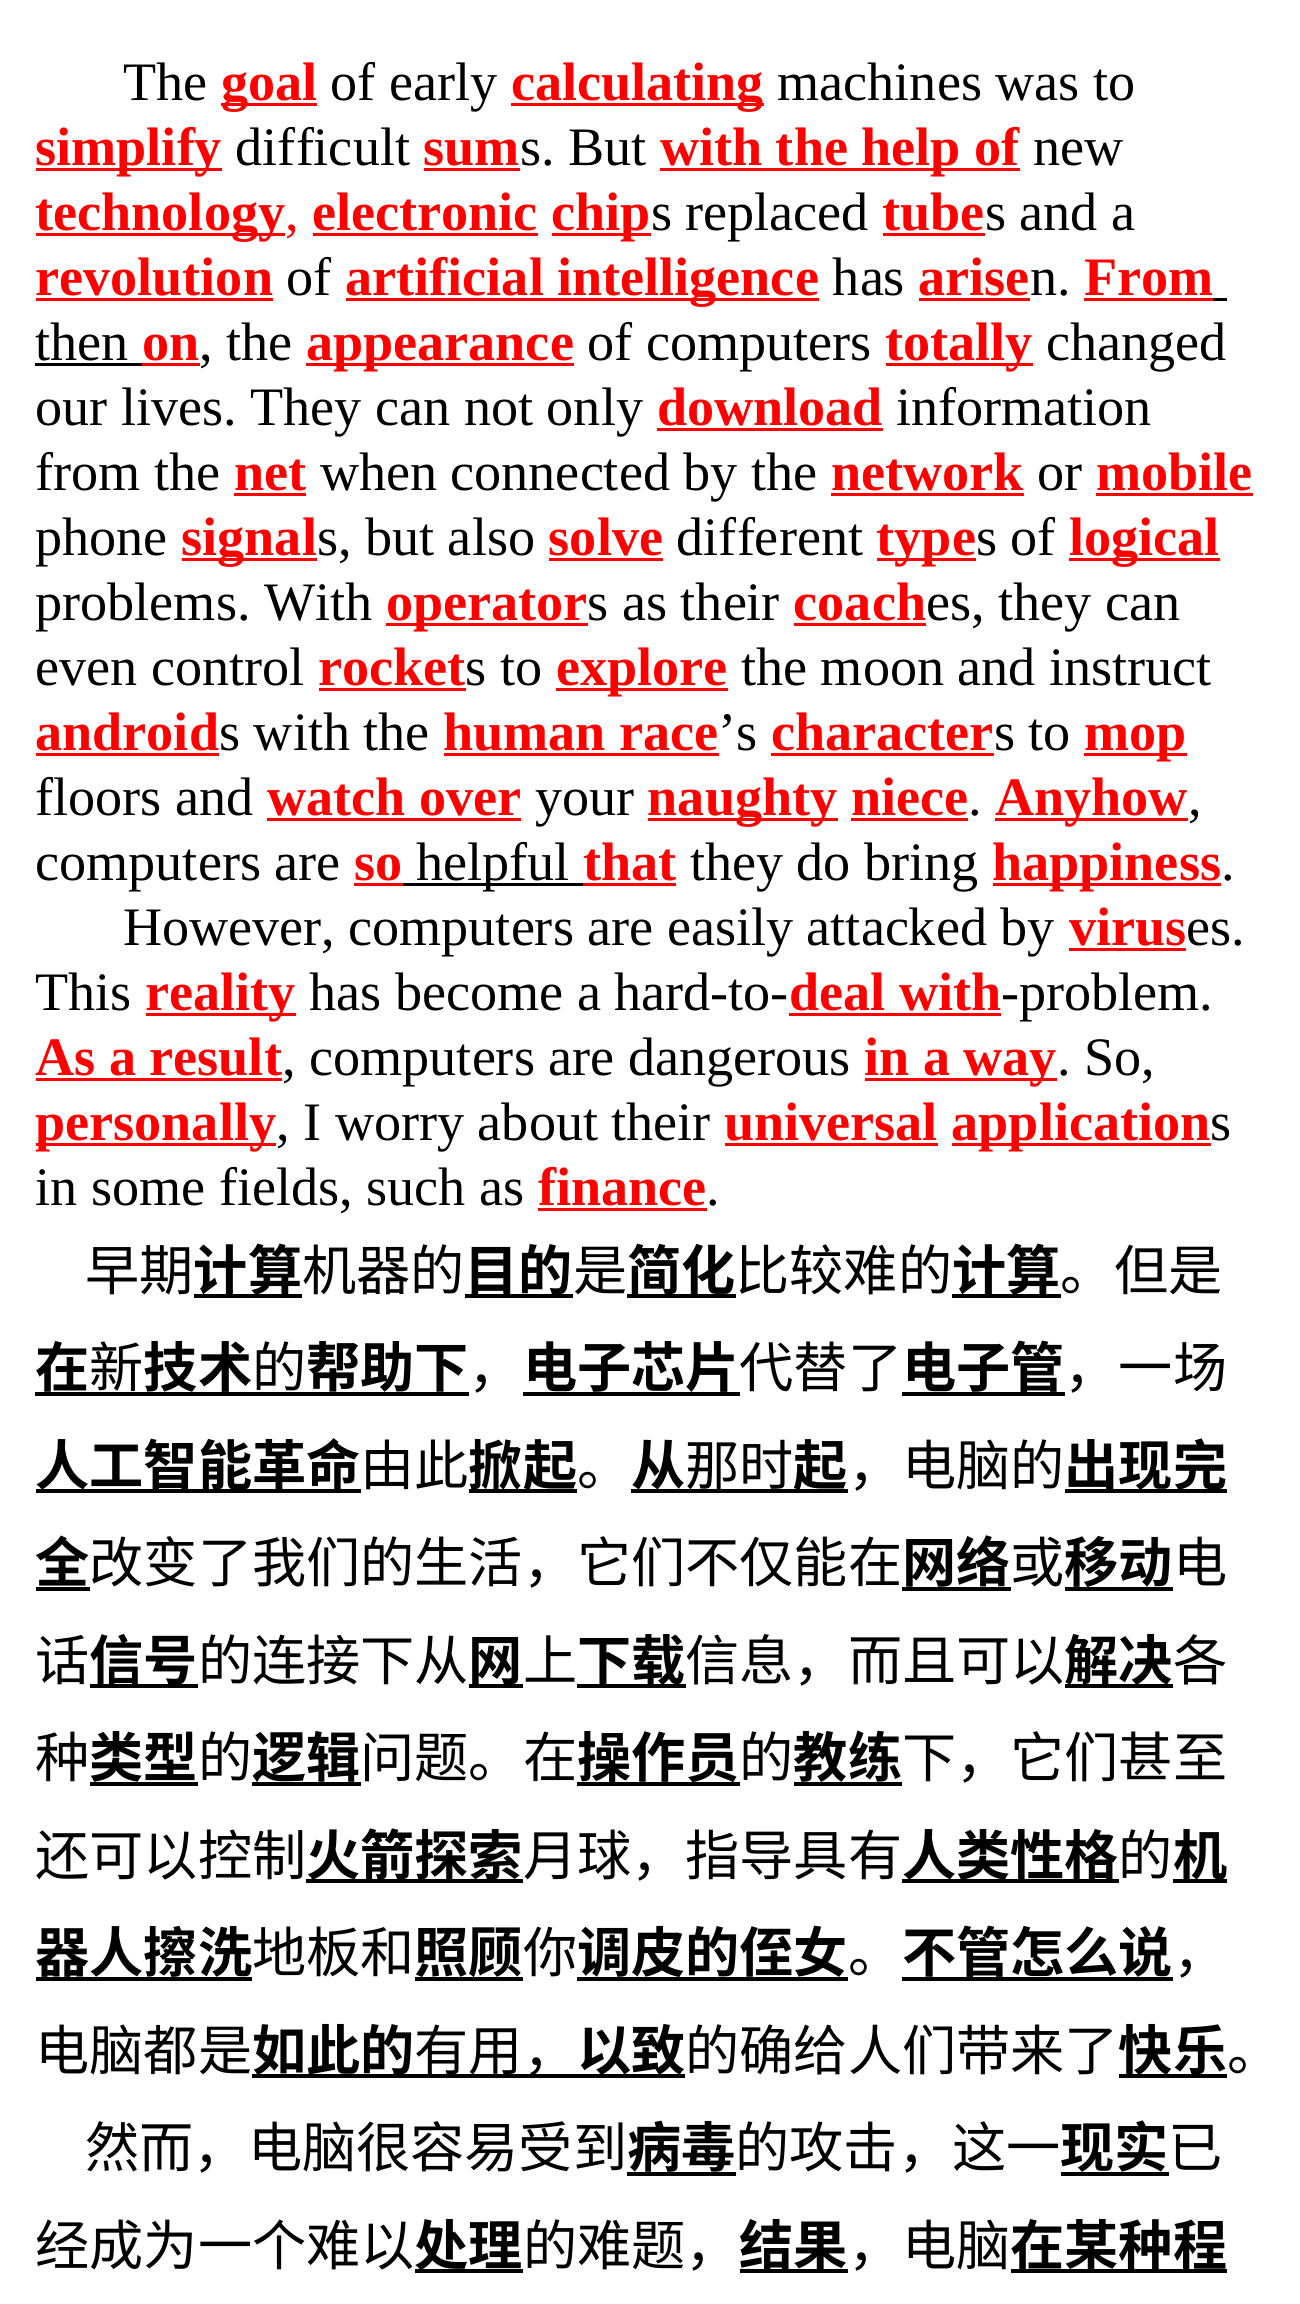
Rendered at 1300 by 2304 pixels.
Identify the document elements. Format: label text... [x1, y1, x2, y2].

text 早期计算机器的目的是简化比较难的计算。但是在新技术的帮助下，电子芯片代替了电子管，一场人工智能革命由此掀起。从那时起，电脑的出现完全改变了我们的生活，它们不仅能在网络或移动电话信号的连接下从网上下载信息，而且可以解决各种类型的逻辑问题。在操作员的教练下，它们甚至还可以控制火箭探索月球，指导具有人类性格的机器人擦洗地板和照顾你调皮的侄女。不管怎么说，电脑都是如此的有用，以致的确给人们带来了快乐。 [35, 1218, 1264, 2096]
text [35, 2096, 1264, 2291]
text However, computers are easily attacked by viruses. This reality has become a hard-to-deal with-problem. As a result, computers are dangerous in a way. So, personally, I worry about their universal applications in some fields, such as finance. [35, 893, 1264, 1218]
text The goal of early calculating machines was to simplify difficult sums. But with the help of new technology, electronic chips replaced tubes and a revolution of artificial intelligence has arisen. From then on, the appearance of computers totally changed our lives. They can not only download information from the net when connected by the network or mobile phone signals, but also solve different types of logical problems. With operators as their coaches, they can even control rockets to explore the moon and instruct androids with the human race’s characters to mop floors and watch over your naughty niece. Anyhow, computers are so helpful that they do bring happiness. [35, 48, 1264, 893]
